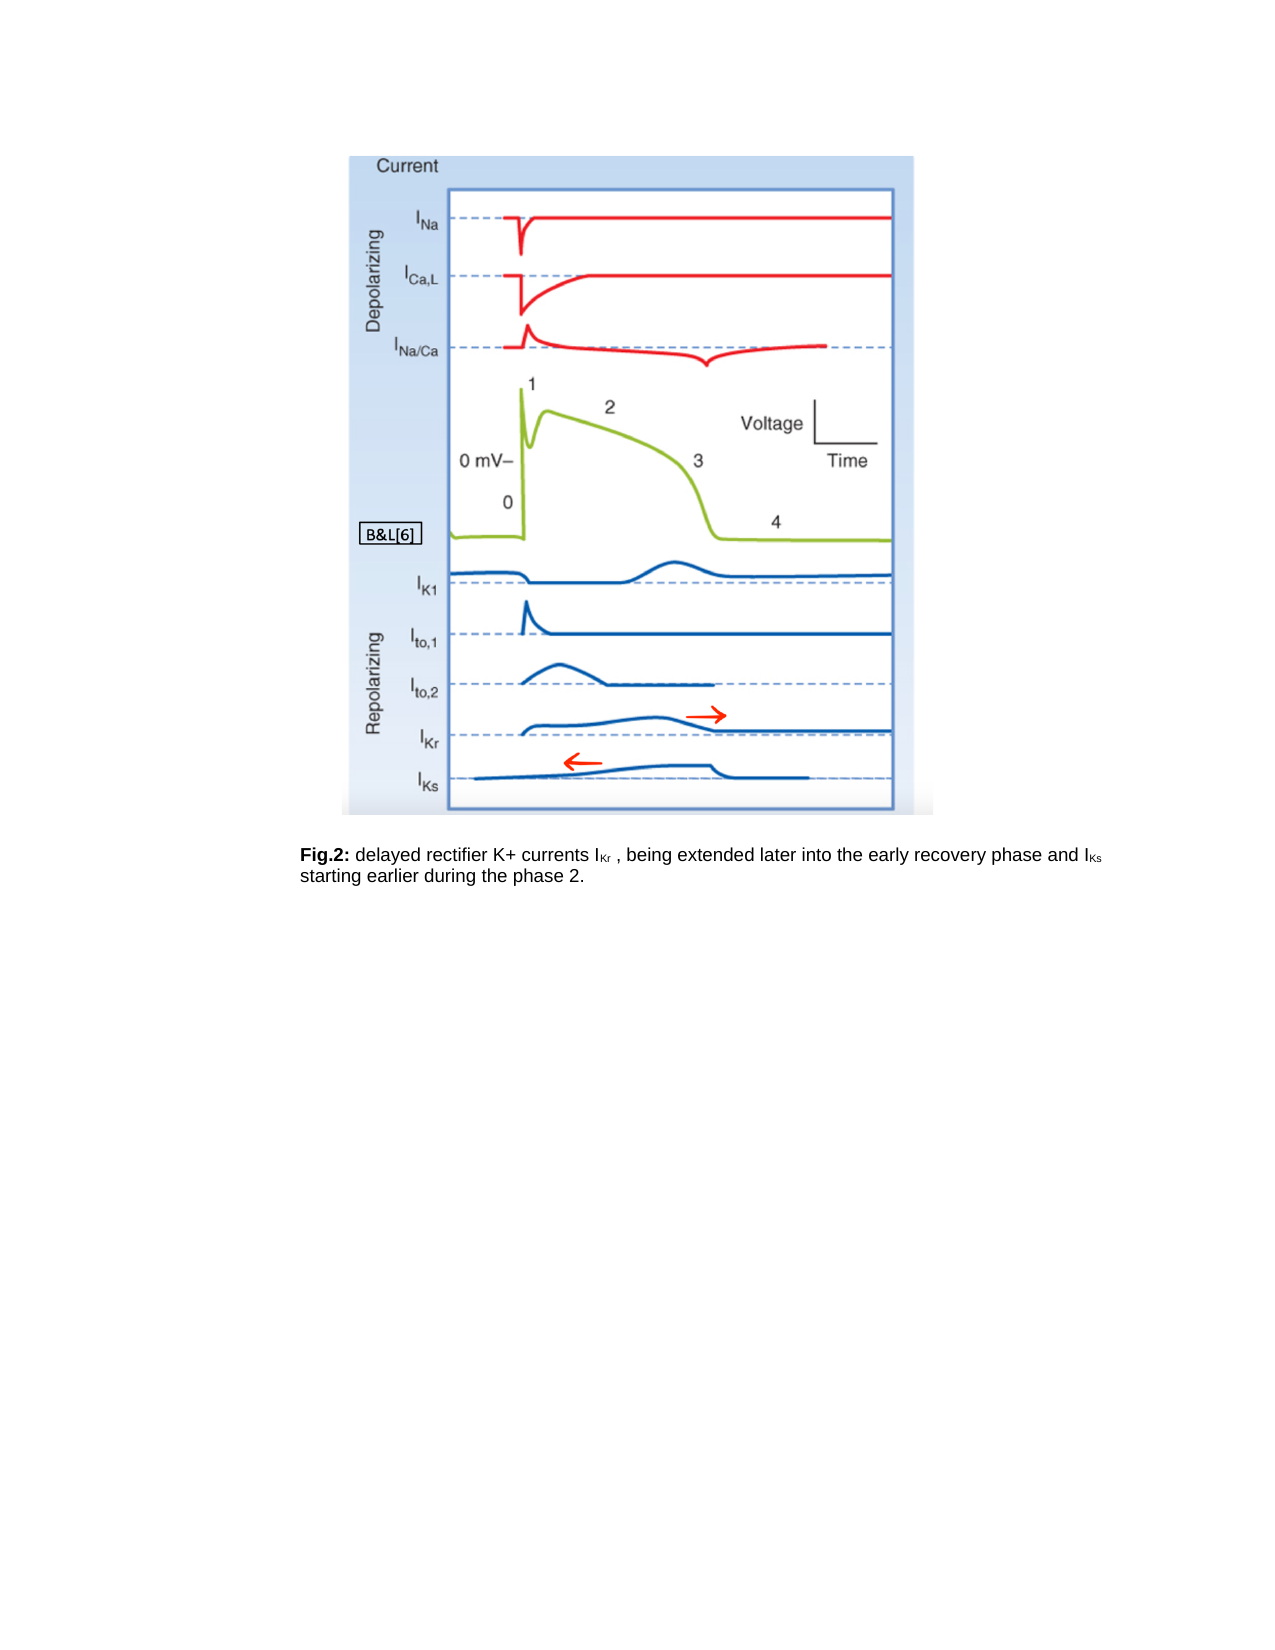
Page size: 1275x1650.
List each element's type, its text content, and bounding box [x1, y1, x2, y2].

picture [341, 150, 934, 815]
text Fig.2: delayed rectifier K+ currents IKr , being extended later into the early recovery phase and IKs starting earlier during the phase 2. [300, 843, 1125, 887]
